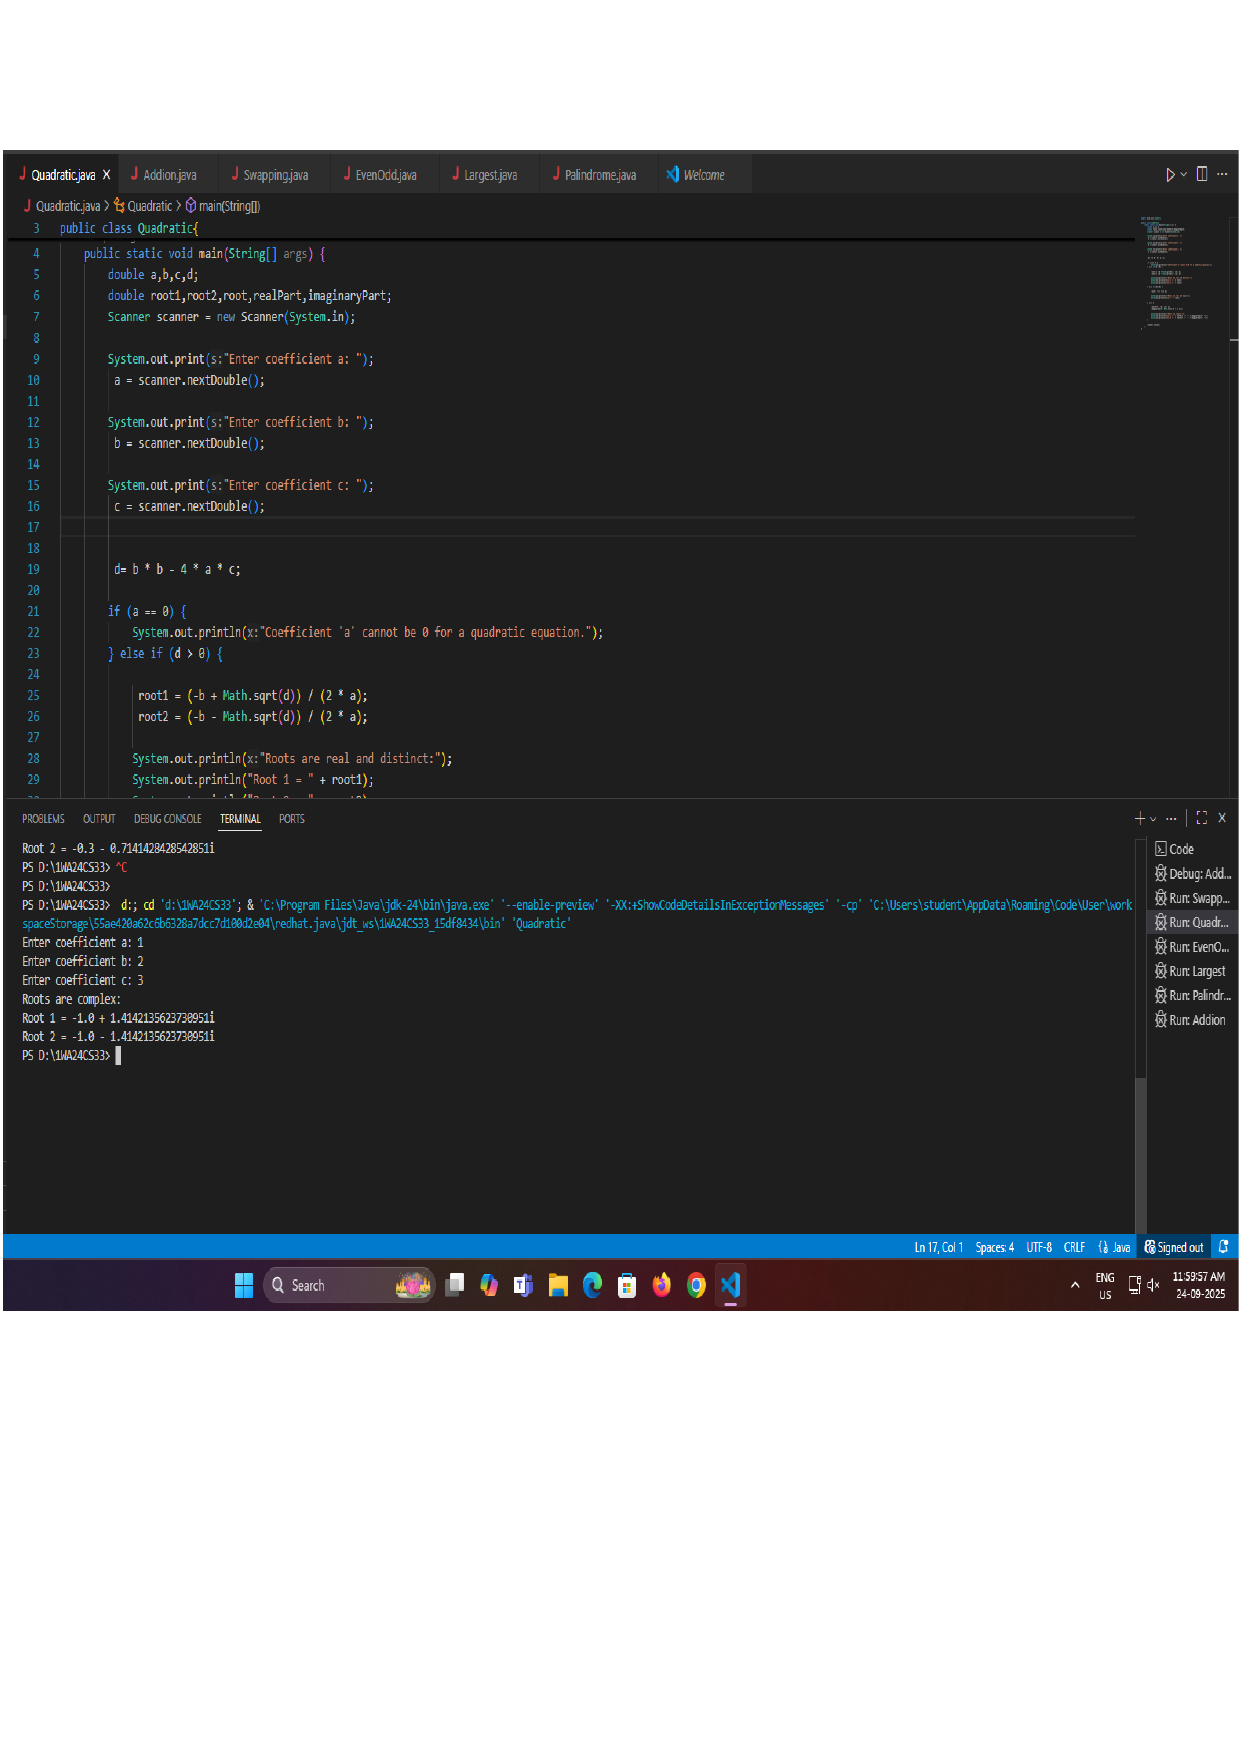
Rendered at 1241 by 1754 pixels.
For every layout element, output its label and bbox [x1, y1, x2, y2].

picture [3, 150, 1239, 1311]
